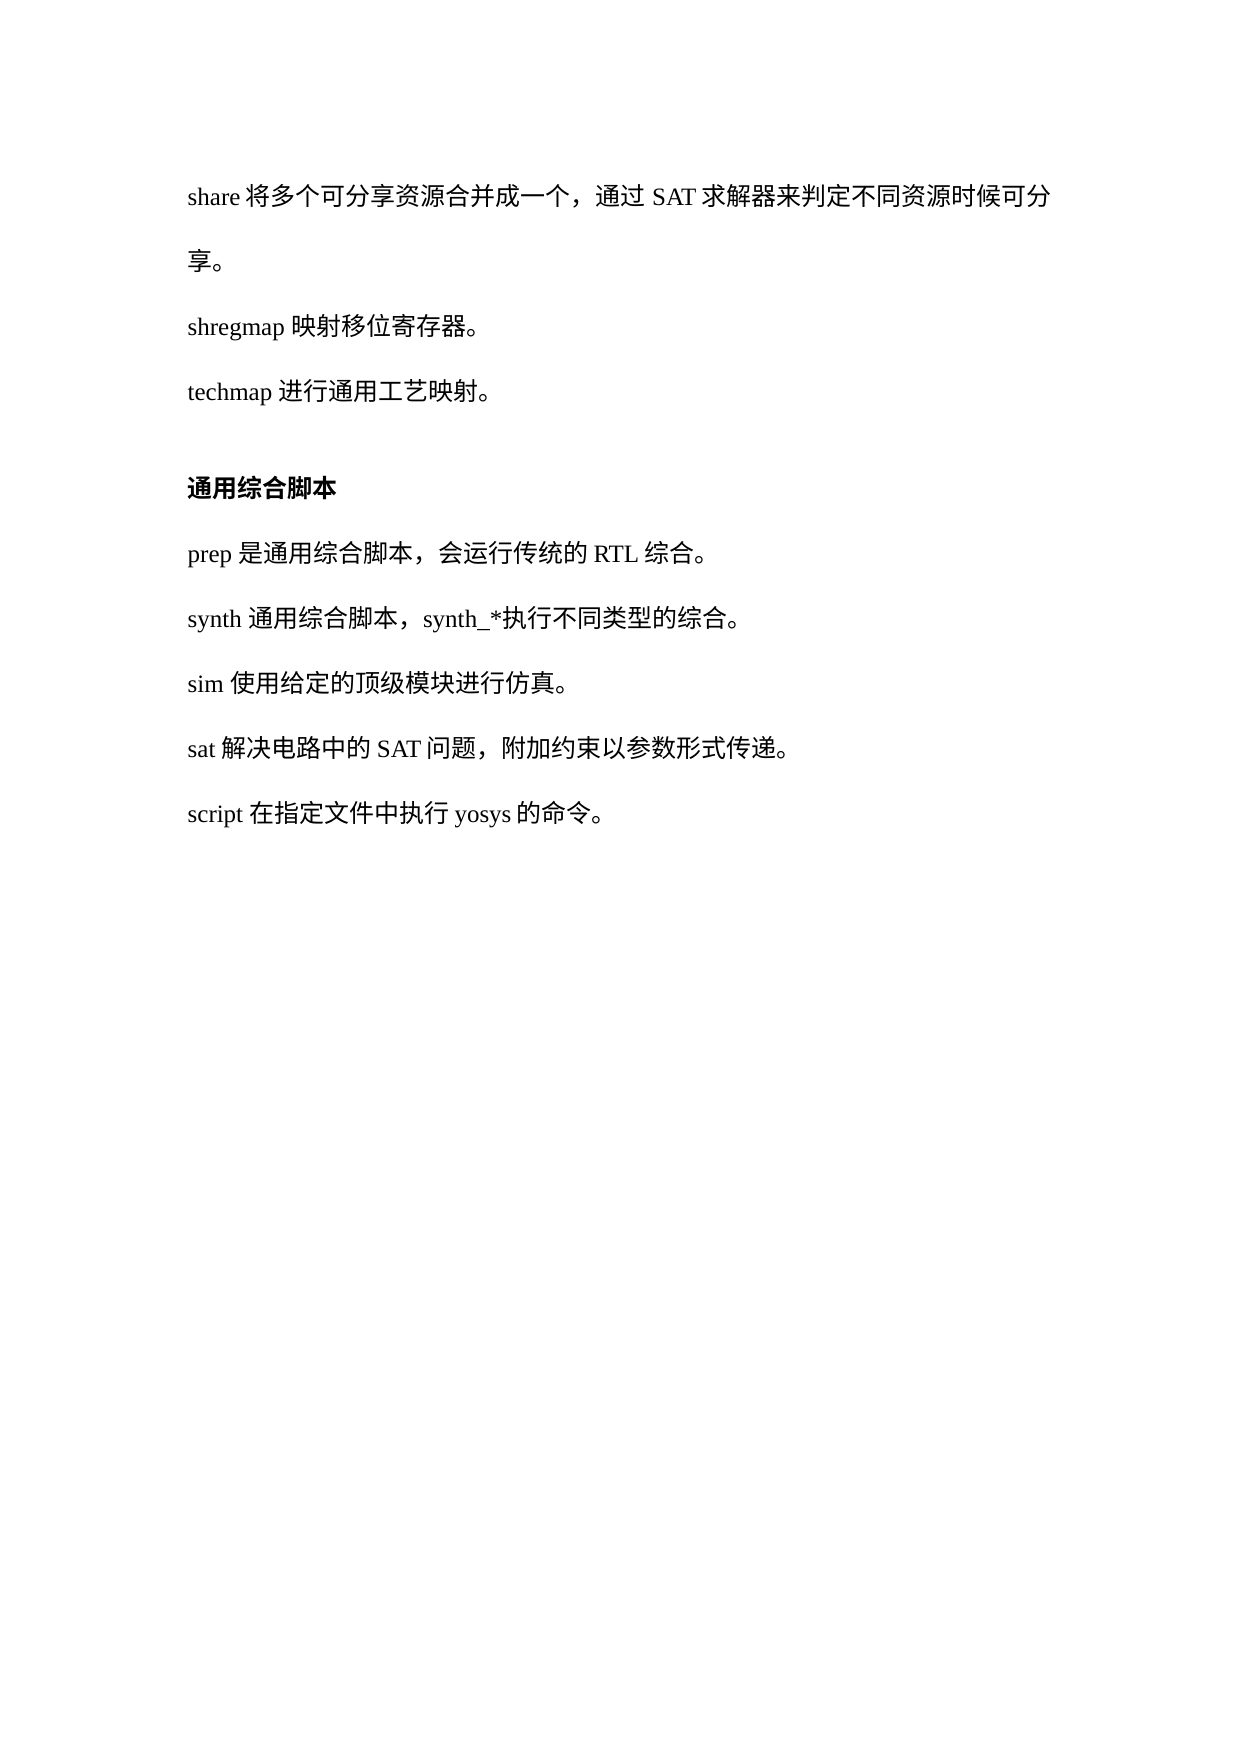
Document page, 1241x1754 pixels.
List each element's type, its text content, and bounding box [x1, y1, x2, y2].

text share将多个可分享资源合并成一个，通过SAT求解器来判定不同资源时候可分享。 [187, 162, 1053, 292]
text sim 使用给定的顶级模块进行仿真。 [187, 649, 1053, 714]
text synth 通用综合脚本，synth_*执行不同类型的综合。 [187, 584, 1053, 649]
text shregmap 映射移位寄存器。 [187, 292, 1053, 357]
text 通用综合脚本 [187, 454, 1053, 519]
text techmap 进行通用工艺映射。 [187, 357, 1053, 422]
text prep 是通用综合脚本，会运行传统的RTL综合。 [187, 519, 1053, 584]
text script 在指定文件中执行yosys的命令。 [187, 779, 1053, 844]
text sat 解决电路中的SAT问题，附加约束以参数形式传递。 [187, 714, 1053, 779]
